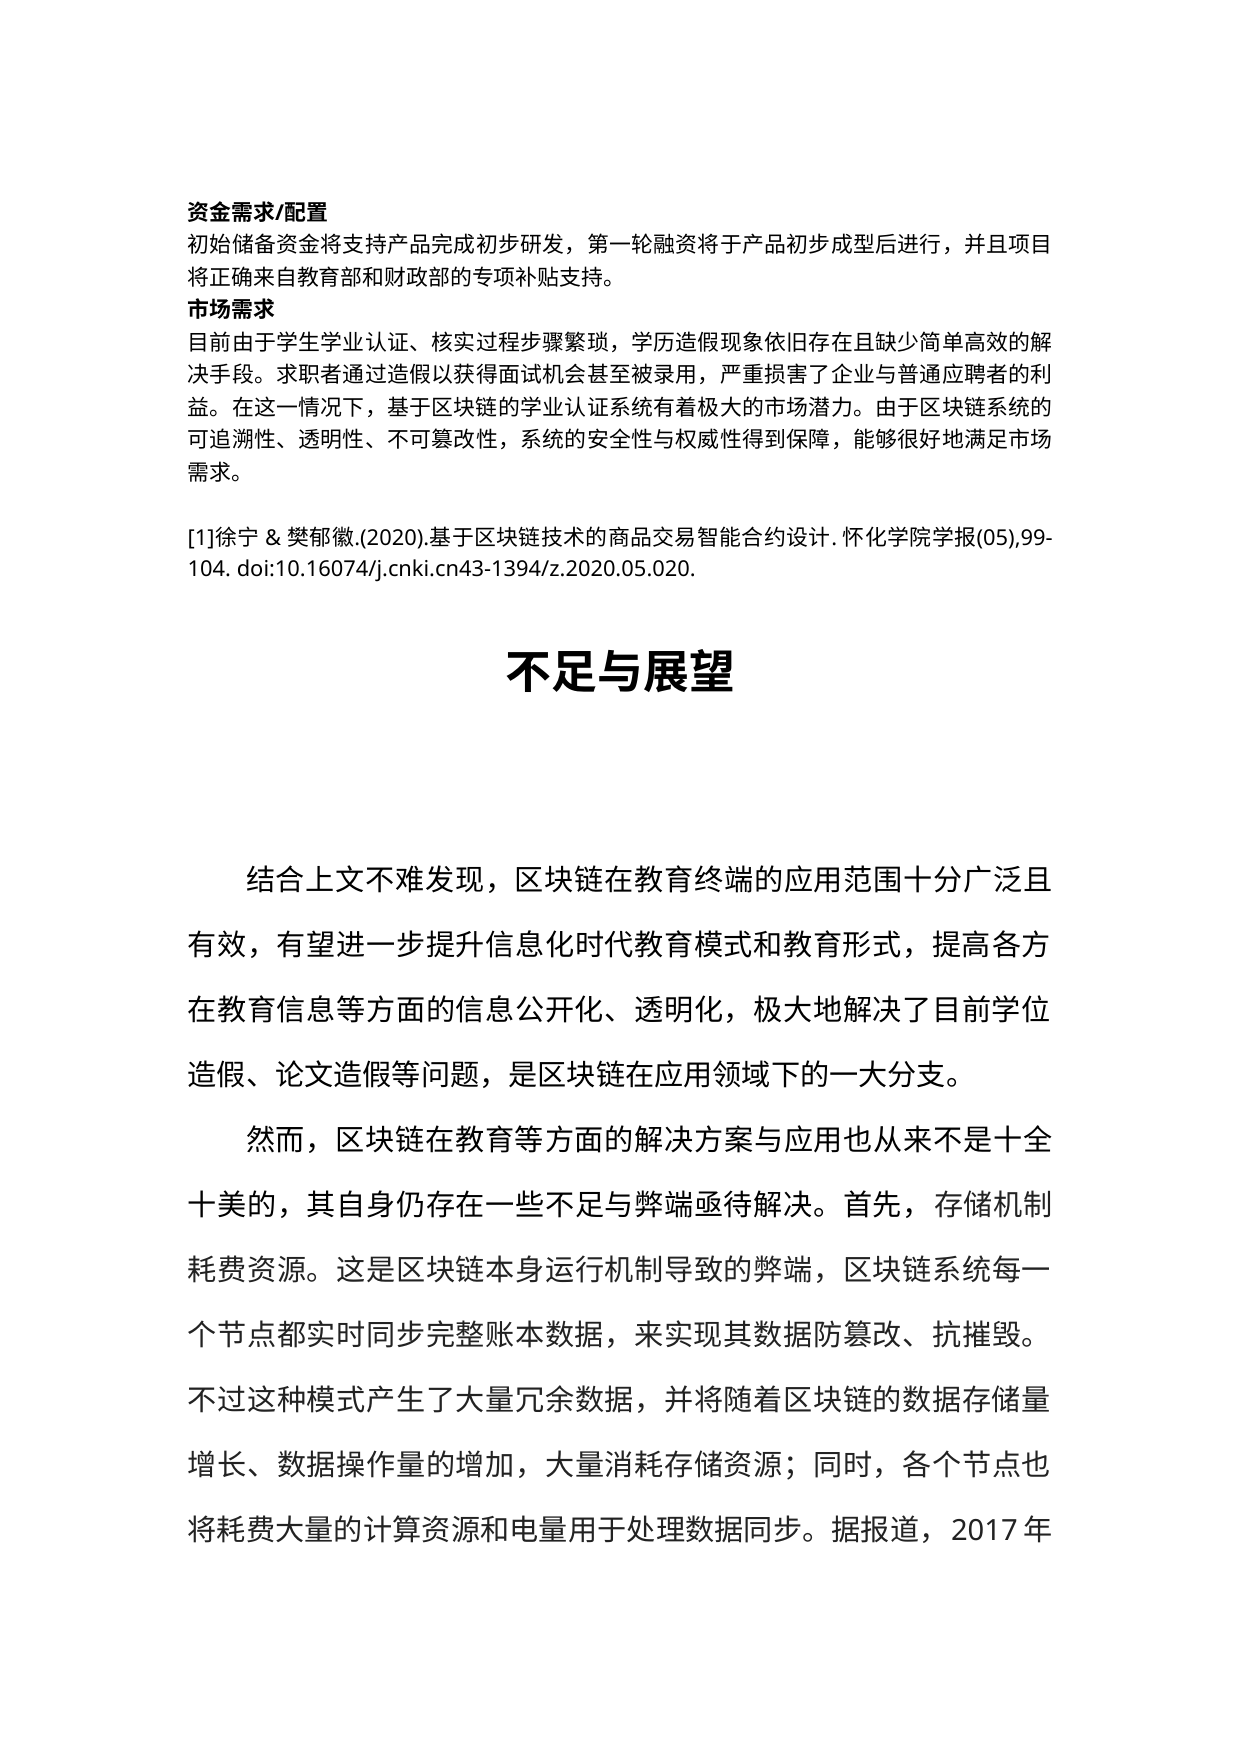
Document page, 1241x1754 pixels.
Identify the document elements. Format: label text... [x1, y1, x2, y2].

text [187, 1105, 1053, 1560]
text 结合上文不难发现，区块链在教育终端的应用范围十分广泛且有效，有望进一步提升信息化时代教育模式和教育形式，提高各方在教育信息等方面的信息公开化、透明化，极大地解决了目前学位造假、论文造假等问题，是区块链在应用领域下的一大分支。 [187, 845, 1053, 1105]
text 初始储备资金将支持产品完成初步研发，第一轮融资将于产品初步成型后进行，并且项目将正确来自教育部和财政部的专项补贴支持。 [187, 227, 1053, 292]
text 市场需求 [187, 292, 1053, 324]
text 资金需求/配置 [187, 194, 1053, 227]
subtitle 不足与展望 [187, 620, 1053, 717]
text 目前由于学生学业认证、核实过程步骤繁琐，学历造假现象依旧存在且缺少简单高效的解决手段。求职者通过造假以获得面试机会甚至被录用，严重损害了企业与普通应聘者的利益。在这一情况下，基于区块链的学业认证系统有着极大的市场潜力。由于区块链系统的可追溯性、透明性、不可篡改性，系统的安全性与权威性得到保障，能够很好地满足市场需求。 [187, 324, 1053, 487]
text [1]徐宁 & 樊郁徽.(2020).基于区块链技术的商品交易智能合约设计. 怀化学院学报(05),99-104. doi:10.16074/j.cnki.cn43-1394/z.2020.05.020. [187, 519, 1053, 584]
